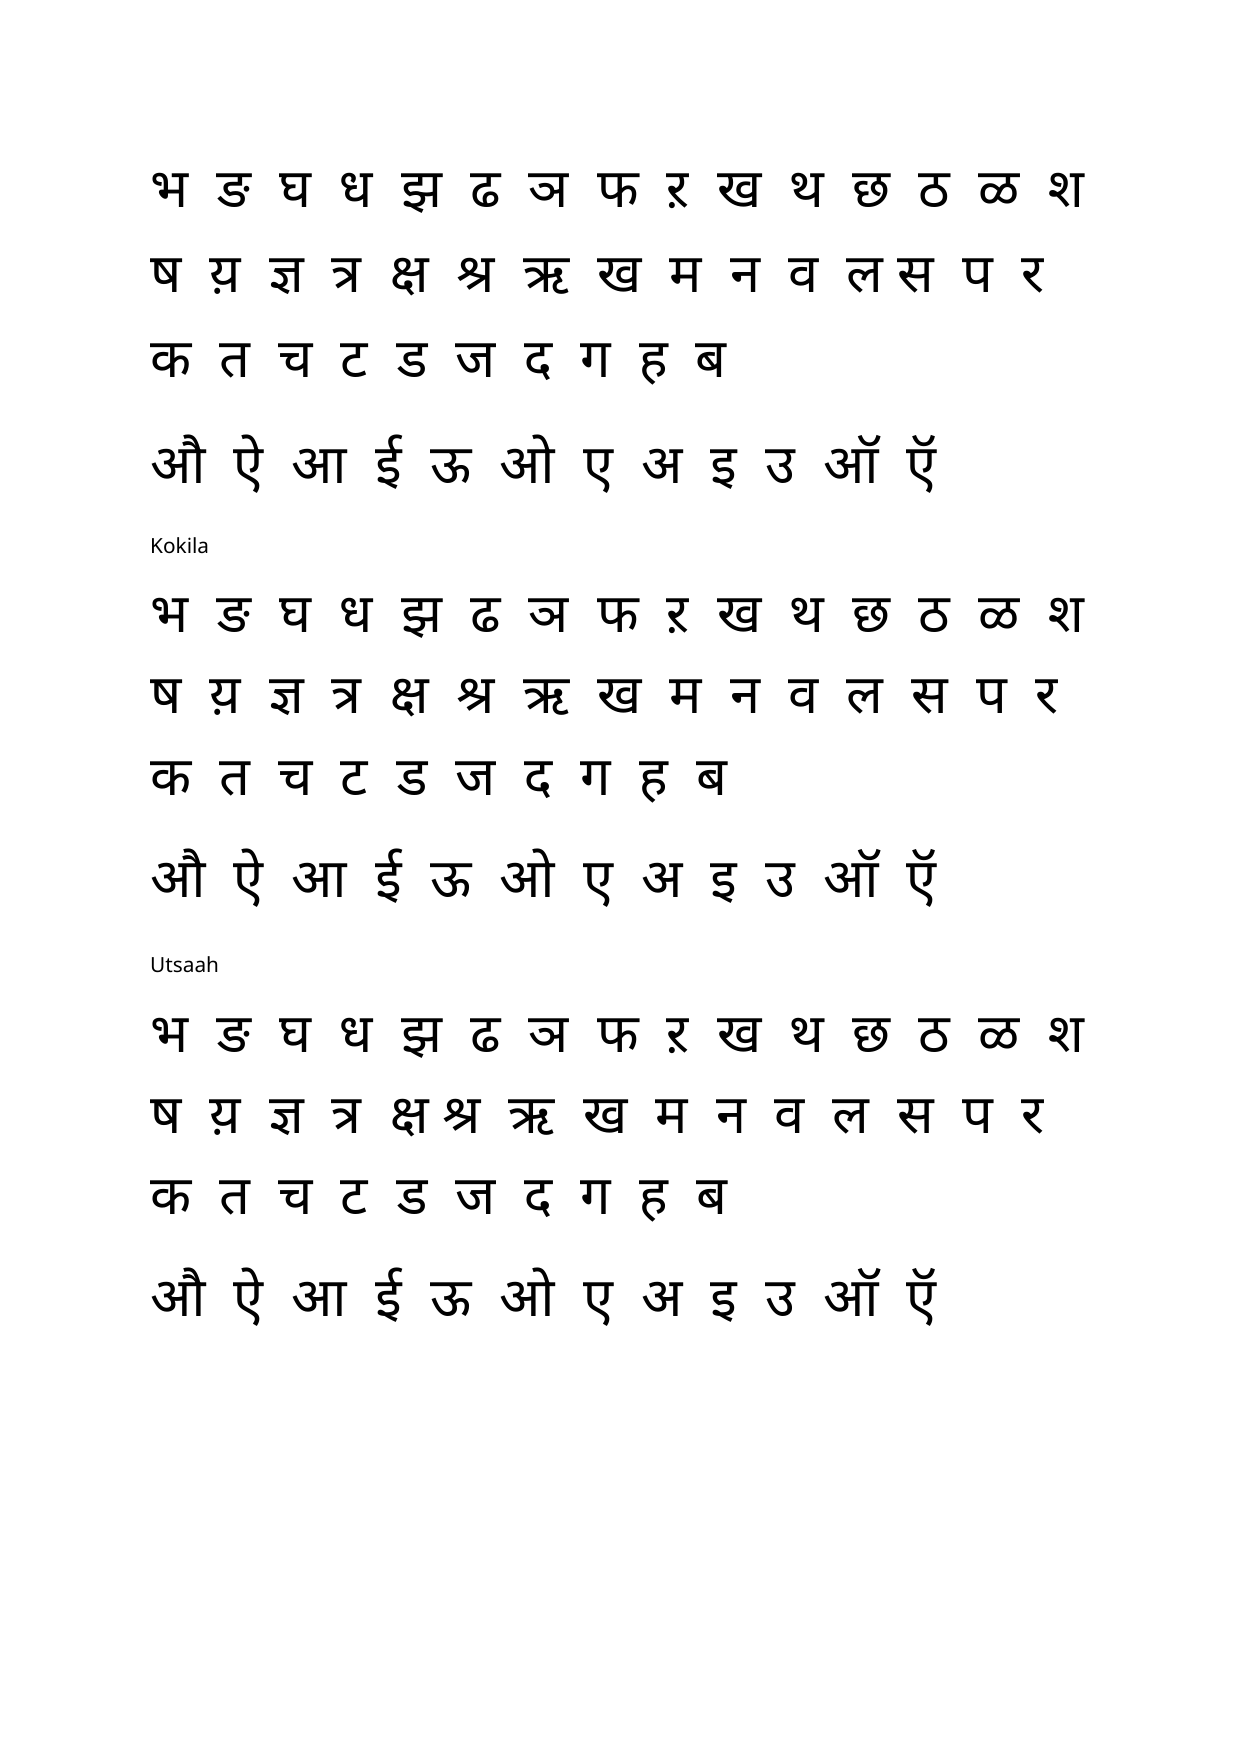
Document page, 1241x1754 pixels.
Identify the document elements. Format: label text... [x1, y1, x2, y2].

text Utsaah [150, 951, 1090, 979]
text भ ङ घ ध झ ढ ञ फ ऱ ख थ छ ठ ळ श ष य़ ज्ञ त्र क्ष श्र ऋ ख म न व ल स प र क त च ट ड ज द ग ह ब [150, 1004, 1090, 1237]
text औ ऐ आ ई ऊ ओ ए अ इ उ ऑ ऍ [150, 848, 1090, 919]
text भ ङ घ ध झ ढ ञ फ ऱ ख थ छ ठ ळ श ष य़ ज्ञ त्र क्ष श्र ऋ ख म न व ल स प र क त च ट ड ज द ग ह ब [150, 584, 1090, 817]
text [150, 150, 1090, 393]
text औ ऐ आ ई ऊ ओ ए अ इ उ ऑ ऍ [150, 1268, 1090, 1339]
text Kokila [150, 531, 1090, 559]
text औ ऐ आ ई ऊ ओ ए अ इ उ ऑ ऍ [150, 425, 1090, 499]
